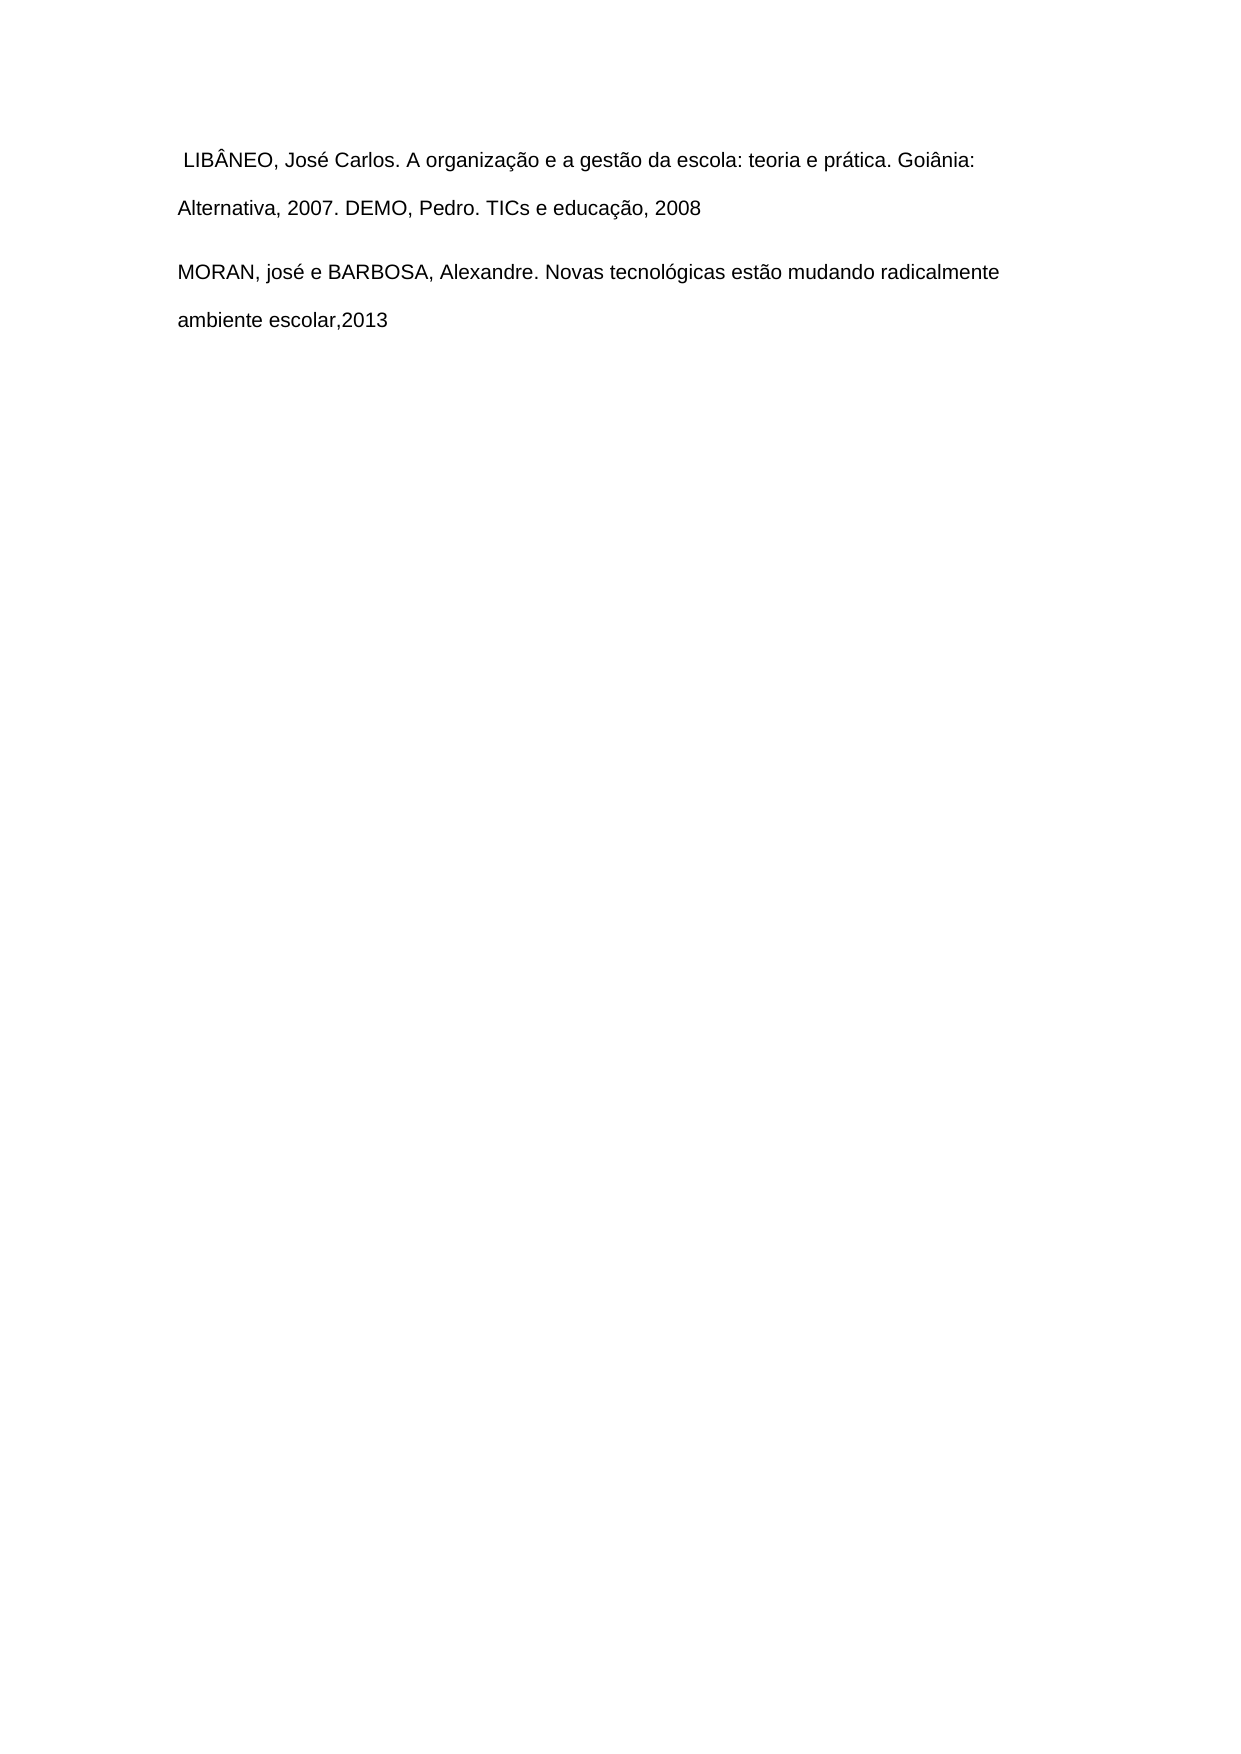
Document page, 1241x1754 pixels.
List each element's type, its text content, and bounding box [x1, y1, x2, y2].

text LIBÂNEO, José Carlos. A organização e a gestão da escola: teoria e prática. Goiânia: Alternativa, 2007. DEMO, Pedro. TICs e educação, 2008 [177, 148, 1063, 219]
text MORAN, josé e BARBOSA, Alexandre. Novas tecnológicas estão mudando radicalmente ambiente escolar,2013 [177, 260, 1063, 332]
